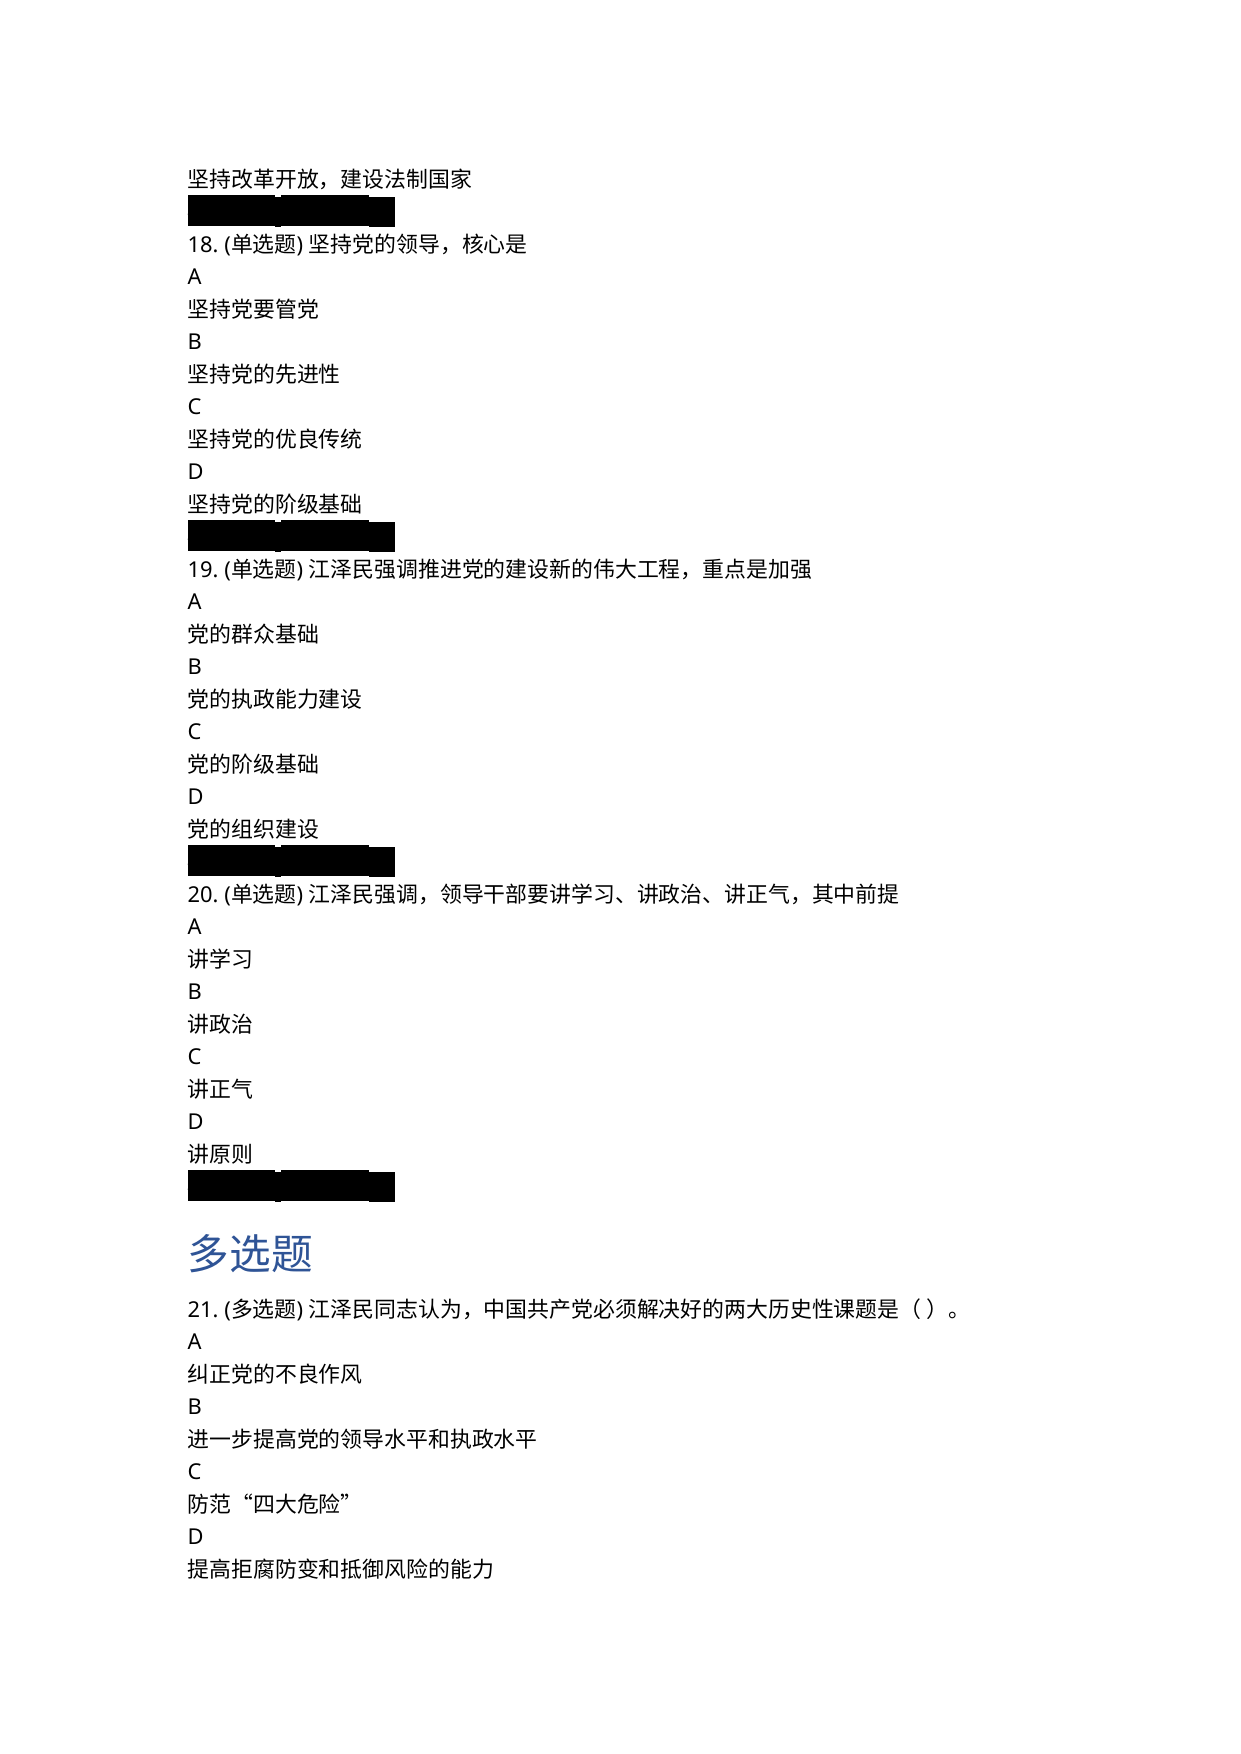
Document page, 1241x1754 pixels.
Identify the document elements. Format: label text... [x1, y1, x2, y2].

text 我的答案:正确答案: B [187, 844, 1053, 877]
text A [187, 909, 1053, 942]
text 19. (单选题) 江泽民强调推进党的建设新的伟大工程，重点是加强 [187, 552, 1053, 584]
text 进一步提高党的领导水平和执政水平 [187, 1422, 1053, 1454]
text A [187, 584, 1053, 617]
text 党的群众基础 [187, 617, 1053, 649]
text 18. (单选题) 坚持党的领导，核心是 [187, 227, 1053, 259]
text 坚持党要管党 [187, 292, 1053, 324]
text C [187, 1454, 1053, 1487]
text 我的答案:正确答案: A [187, 1169, 1053, 1202]
text 坚持党的优良传统 [187, 422, 1053, 454]
text C [187, 389, 1053, 422]
text 防范“四大危险” [187, 1487, 1053, 1519]
text A [187, 259, 1053, 292]
text 党的执政能力建设 [187, 682, 1053, 714]
text D [187, 779, 1053, 812]
text 提高拒腐防变和抵御风险的能力 [187, 1552, 1053, 1584]
text 坚持党的阶级基础 [187, 487, 1053, 519]
text 纠正党的不良作风 [187, 1357, 1053, 1389]
text 讲学习 [187, 942, 1053, 974]
text D [187, 454, 1053, 487]
text 党的阶级基础 [187, 747, 1053, 779]
text B [187, 974, 1053, 1007]
text 坚持党的先进性 [187, 357, 1053, 389]
text C [187, 1039, 1053, 1072]
text 我的答案:正确答案: B [187, 519, 1053, 552]
text D [187, 1104, 1053, 1137]
text 21. (多选题) 江泽民同志认为，中国共产党必须解决好的两大历史性课题是（ ）。 [187, 1292, 1053, 1324]
text 党的组织建设 [187, 812, 1053, 844]
text B [187, 324, 1053, 357]
text 坚持改革开放，建设法制国家 [187, 162, 1053, 194]
text 讲原则 [187, 1137, 1053, 1169]
text 讲正气 [187, 1072, 1053, 1104]
subtitle 多选题 [187, 1219, 1053, 1284]
text B [187, 649, 1053, 682]
text C [187, 714, 1053, 747]
text A [187, 1324, 1053, 1357]
text B [187, 1389, 1053, 1422]
text 20. (单选题) 江泽民强调，领导干部要讲学习、讲政治、讲正气，其中前提 [187, 877, 1053, 909]
text D [187, 1519, 1053, 1552]
text 讲政治 [187, 1007, 1053, 1039]
text 我的答案:正确答案: A [187, 194, 1053, 227]
